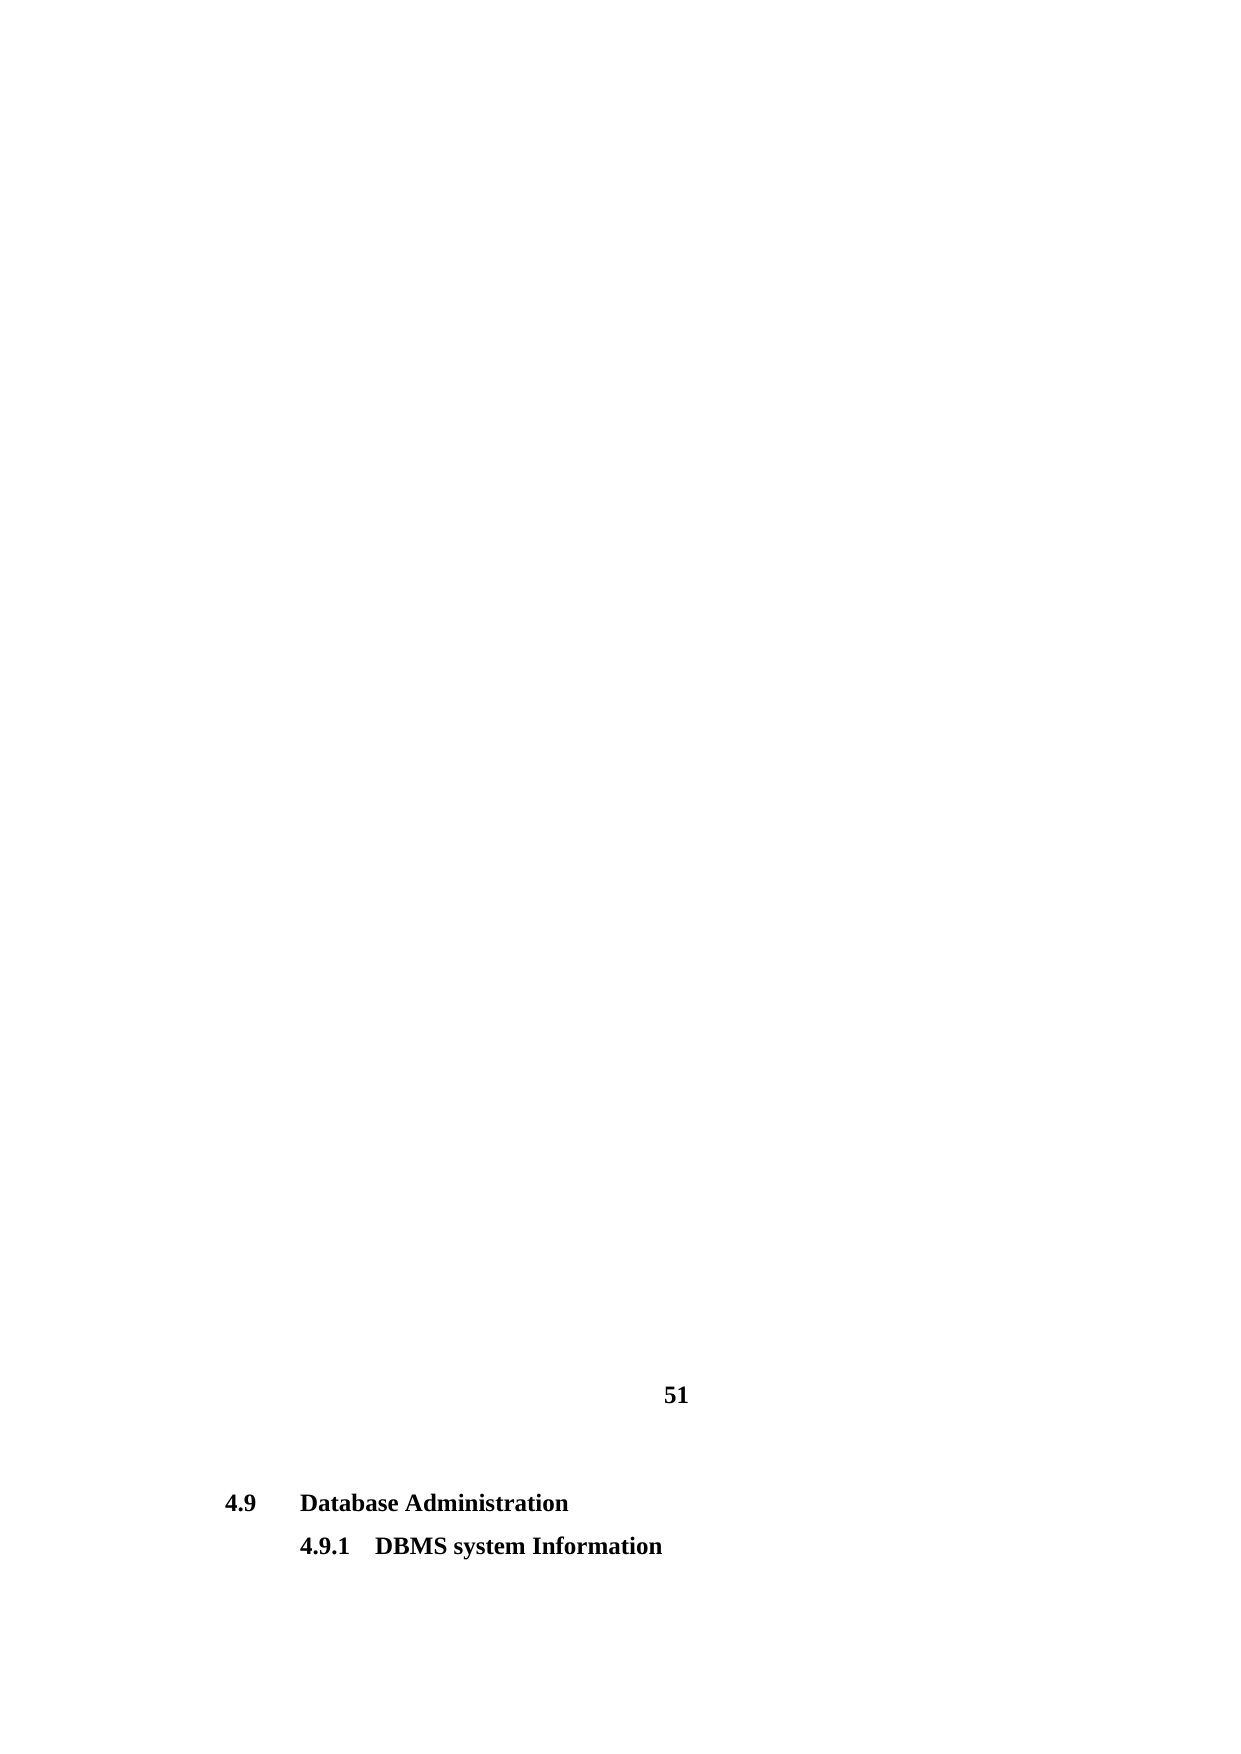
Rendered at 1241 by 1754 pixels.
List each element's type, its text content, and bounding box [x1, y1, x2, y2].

text 4.9.1 DBMS system Information [225, 1531, 1128, 1559]
text 51 [225, 1381, 1128, 1409]
text 4.9 Database Administration [225, 1488, 1128, 1516]
